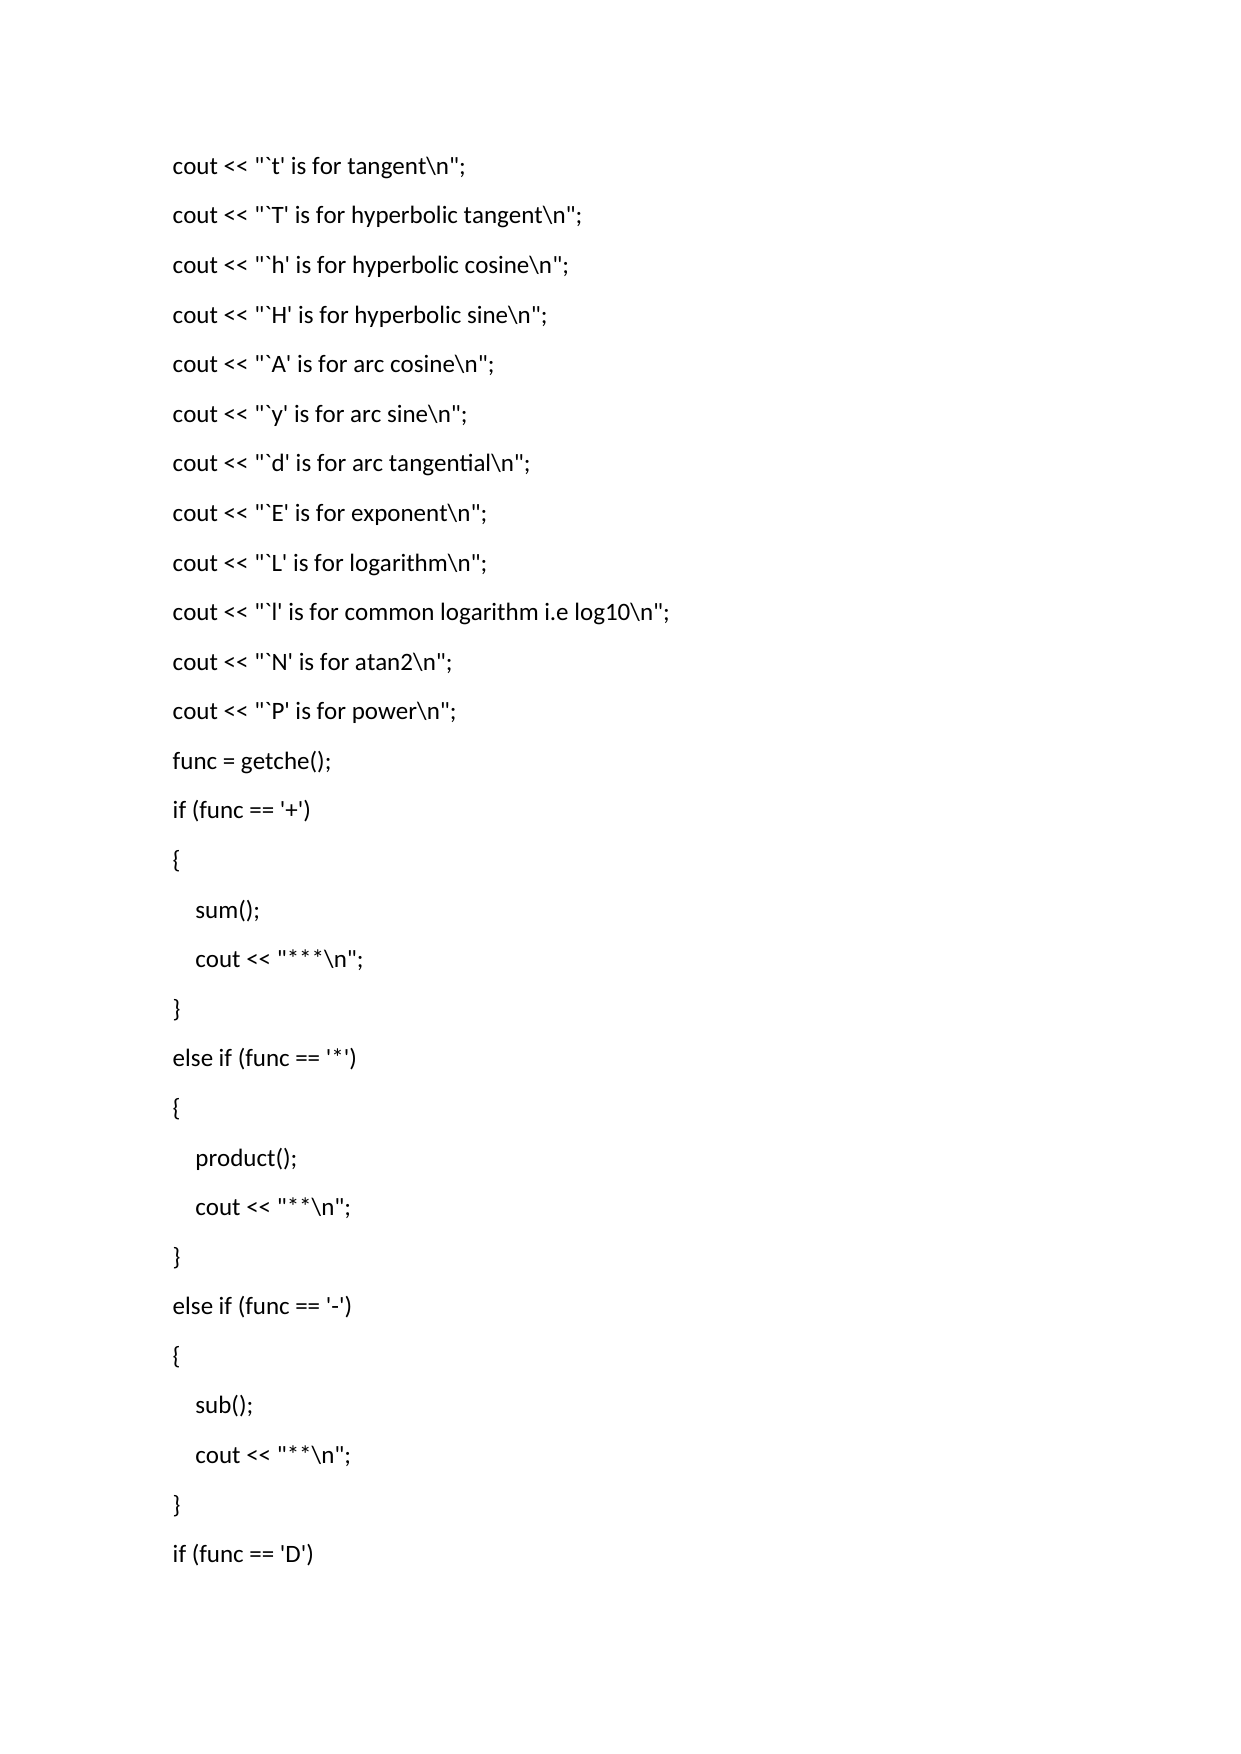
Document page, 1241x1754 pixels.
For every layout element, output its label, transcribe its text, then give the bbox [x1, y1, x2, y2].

text cout << "`d' is for arc tangential\n"; [150, 447, 1090, 478]
text cout << "**\n"; [150, 1191, 1090, 1222]
text cout << "**\n"; [150, 1439, 1090, 1470]
text { [150, 1092, 1090, 1123]
text cout << "`y' is for arc sine\n"; [150, 398, 1090, 428]
text { [150, 844, 1090, 875]
text cout << "`T' is for hyperbolic tangent\n"; [150, 199, 1090, 230]
text cout << "***\n"; [150, 943, 1090, 974]
text } [150, 993, 1090, 1023]
text cout << "`h' is for hyperbolic cosine\n"; [150, 249, 1090, 280]
text else if (func == '-') [150, 1290, 1090, 1321]
text cout << "`H' is for hyperbolic sine\n"; [150, 299, 1090, 329]
text } [150, 1241, 1090, 1271]
text sum(); [150, 894, 1090, 924]
text if (func == '+') [150, 794, 1090, 825]
text cout << "`l' is for common logarithm i.e log10\n"; [150, 596, 1090, 627]
text func = getche(); [150, 745, 1090, 776]
text cout << "`P' is for power\n"; [150, 695, 1090, 726]
text cout << "`E' is for exponent\n"; [150, 497, 1090, 528]
text cout << "`A' is for arc cosine\n"; [150, 348, 1090, 379]
text cout << "`N' is for atan2\n"; [150, 646, 1090, 676]
text cout << "`t' is for tangent\n"; [150, 150, 1090, 181]
text if (func == 'D') [150, 1538, 1090, 1569]
text { [150, 1340, 1090, 1371]
text } [150, 1489, 1090, 1519]
text cout << "`L' is for logarithm\n"; [150, 547, 1090, 577]
text else if (func == '*') [150, 1042, 1090, 1073]
text product(); [150, 1142, 1090, 1172]
text sub(); [150, 1389, 1090, 1420]
